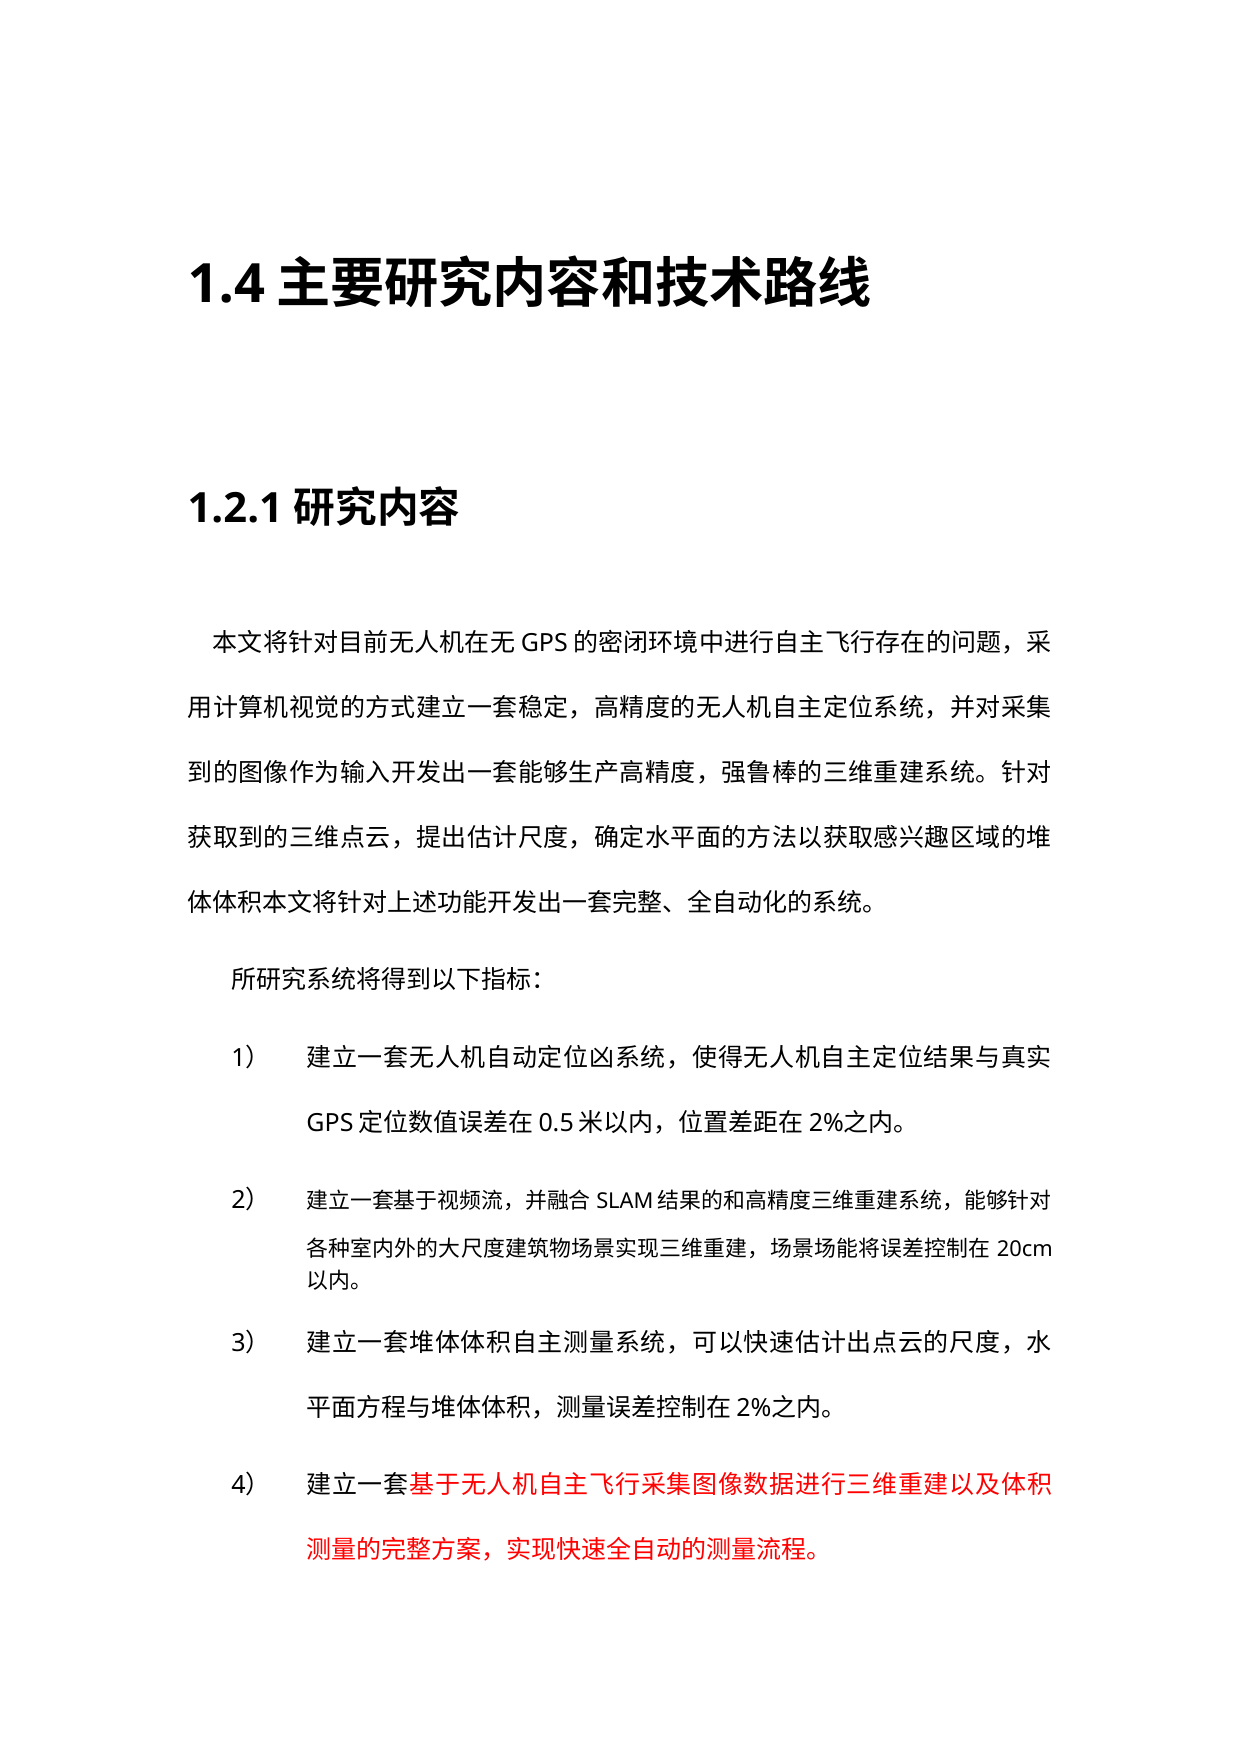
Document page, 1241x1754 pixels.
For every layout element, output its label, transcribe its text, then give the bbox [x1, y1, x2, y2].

list 建立一套基于无人机自主飞行采集图像数据进行三维重建以及体积测量的完整方案，实现快速全自动的测量流程。 [231, 1451, 1053, 1581]
list 建立一套无人机自动定位凶系统，使得无人机自主定位结果与真实GPS定位数值误差在0.5米以内，位置差距在2%之内。 [231, 1023, 1053, 1153]
subtitle 1.4主要研究内容和技术路线 [187, 230, 1053, 327]
list 建立一套堆体体积自主测量系统，可以快速估计出点云的尺度，水平面方程与堆体体积，测量误差控制在2%之内。 [231, 1308, 1053, 1438]
text 所研究系统将得到以下指标： [187, 946, 1053, 1011]
text 本文将针对目前无人机在无GPS的密闭环境中进行自主飞行存在的问题，采用计算机视觉的方式建立一套稳定，高精度的无人机自主定位系统，并对采集到的图像作为输入开发出一套能够生产高精度，强鲁棒的三维重建系统。针对获取到的三维点云，提出估计尺度，确定水平面的方法以获取感兴趣区域的堆体体积本文将针对上述功能开发出一套完整、全自动化的系统。 [187, 608, 1053, 933]
subtitle 1.2.1 研究内容 [187, 472, 1053, 537]
list 建立一套基于视频流，并融合SLAM结果的和高精度三维重建系统，能够针对各种室内外的大尺度建筑物场景实现三维重建，场景场能将误差控制在20cm以内。 [231, 1166, 1053, 1296]
